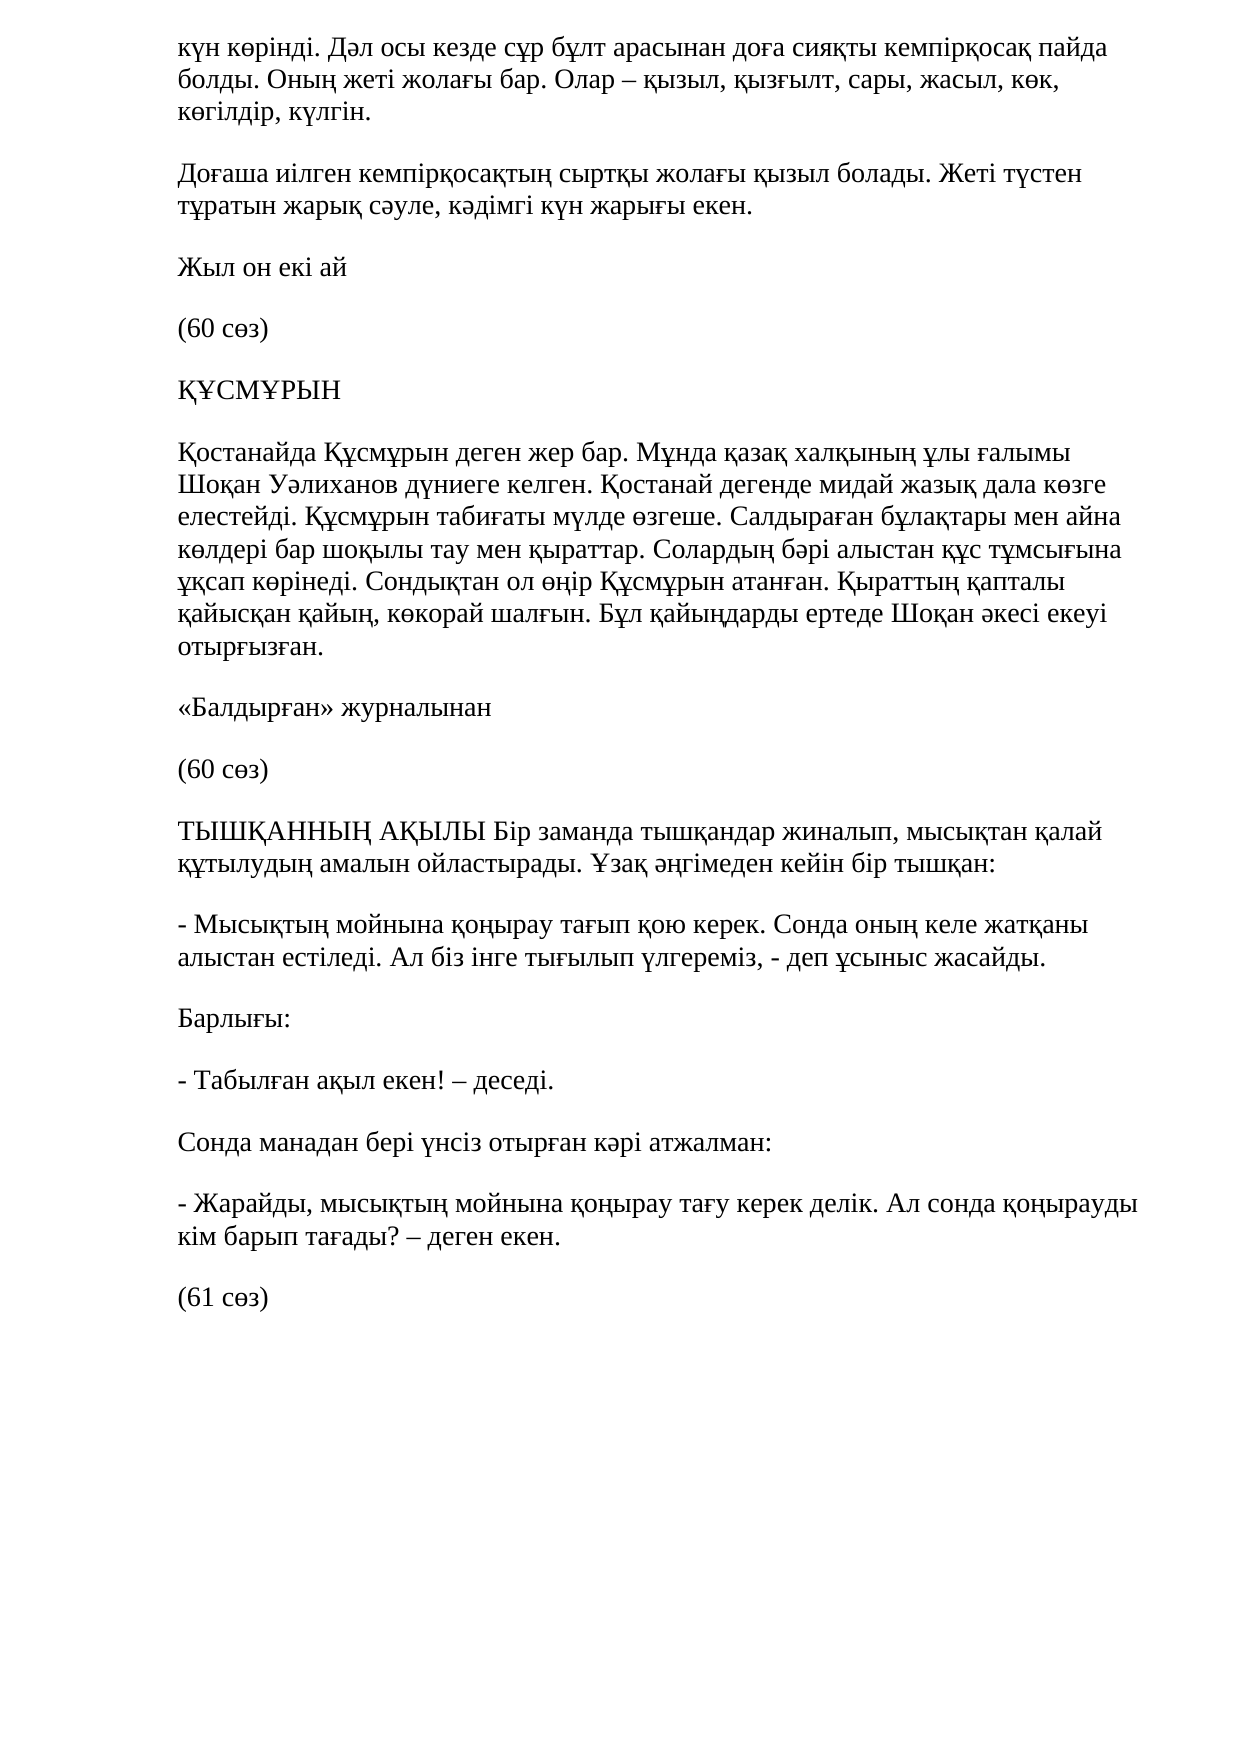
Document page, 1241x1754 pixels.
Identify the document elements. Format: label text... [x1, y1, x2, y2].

text (60 сөз) [177, 752, 1152, 784]
text Доғаша иілген кемпірқосақтың сыртқы жолағы қызыл болады. Жеті түстен тұратын жарық сәуле, кәдімгі күн жарығы екен. [177, 156, 1152, 221]
text - Жарайды, мысықтың мойнына қоңырау тағу керек делік. Ал сонда қоңырауды кім барып тағады? – деген екен. [177, 1186, 1152, 1251]
text ТЫШҚАННЫҢ АҚЫЛЫ Бір заманда тышқандар жиналып, мысықтан қалай құтылудың амалын ойластырады. Ұзақ әңгімеден кейін бір тышқан: [177, 814, 1152, 878]
text Сонда манадан бері үнсіз отырған кәрі атжалман: [177, 1125, 1152, 1157]
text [177, 29, 1152, 127]
text Қостанайда Құсмұрын деген жер бар. Мұнда қазақ халқының ұлы ғалымы Шоқан Уәлиханов дүниеге келген. Қостанай дегенде мидай жазық дала көзге елестейді. Құсмұрын табиғаты мүлде өзгеше. Салдыраған бұлақтары мен айна көлдері бар шоқылы тау мен қыраттар. Солардың бәрі алыстан құс тұмсығына ұқсап көрінеді. Сондықтан ол өңір Құсмұрын атанған. Қыраттың қапталы қайысқан қайың, көкорай шалғын. Бұл қайыңдарды ертеде Шоқан әкесі екеуі отырғызған. [177, 434, 1152, 661]
text (60 сөз) [177, 311, 1152, 344]
text (61 сөз) [177, 1280, 1152, 1313]
text - Табылған ақыл екен! – деседі. [177, 1063, 1152, 1096]
text ҚҰСМҰРЫН [177, 373, 1152, 405]
text Барлығы: [177, 1002, 1152, 1034]
text Жыл он екі ай [177, 250, 1152, 282]
text «Балдырған» журналынан [177, 691, 1152, 723]
text - Мысықтың мойнына қоңырау тағып қою керек. Сонда оның келе жатқаны алыстан естіледі. Ал біз інге тығылып үлгереміз, - деп ұсыныс жасайды. [177, 908, 1152, 972]
